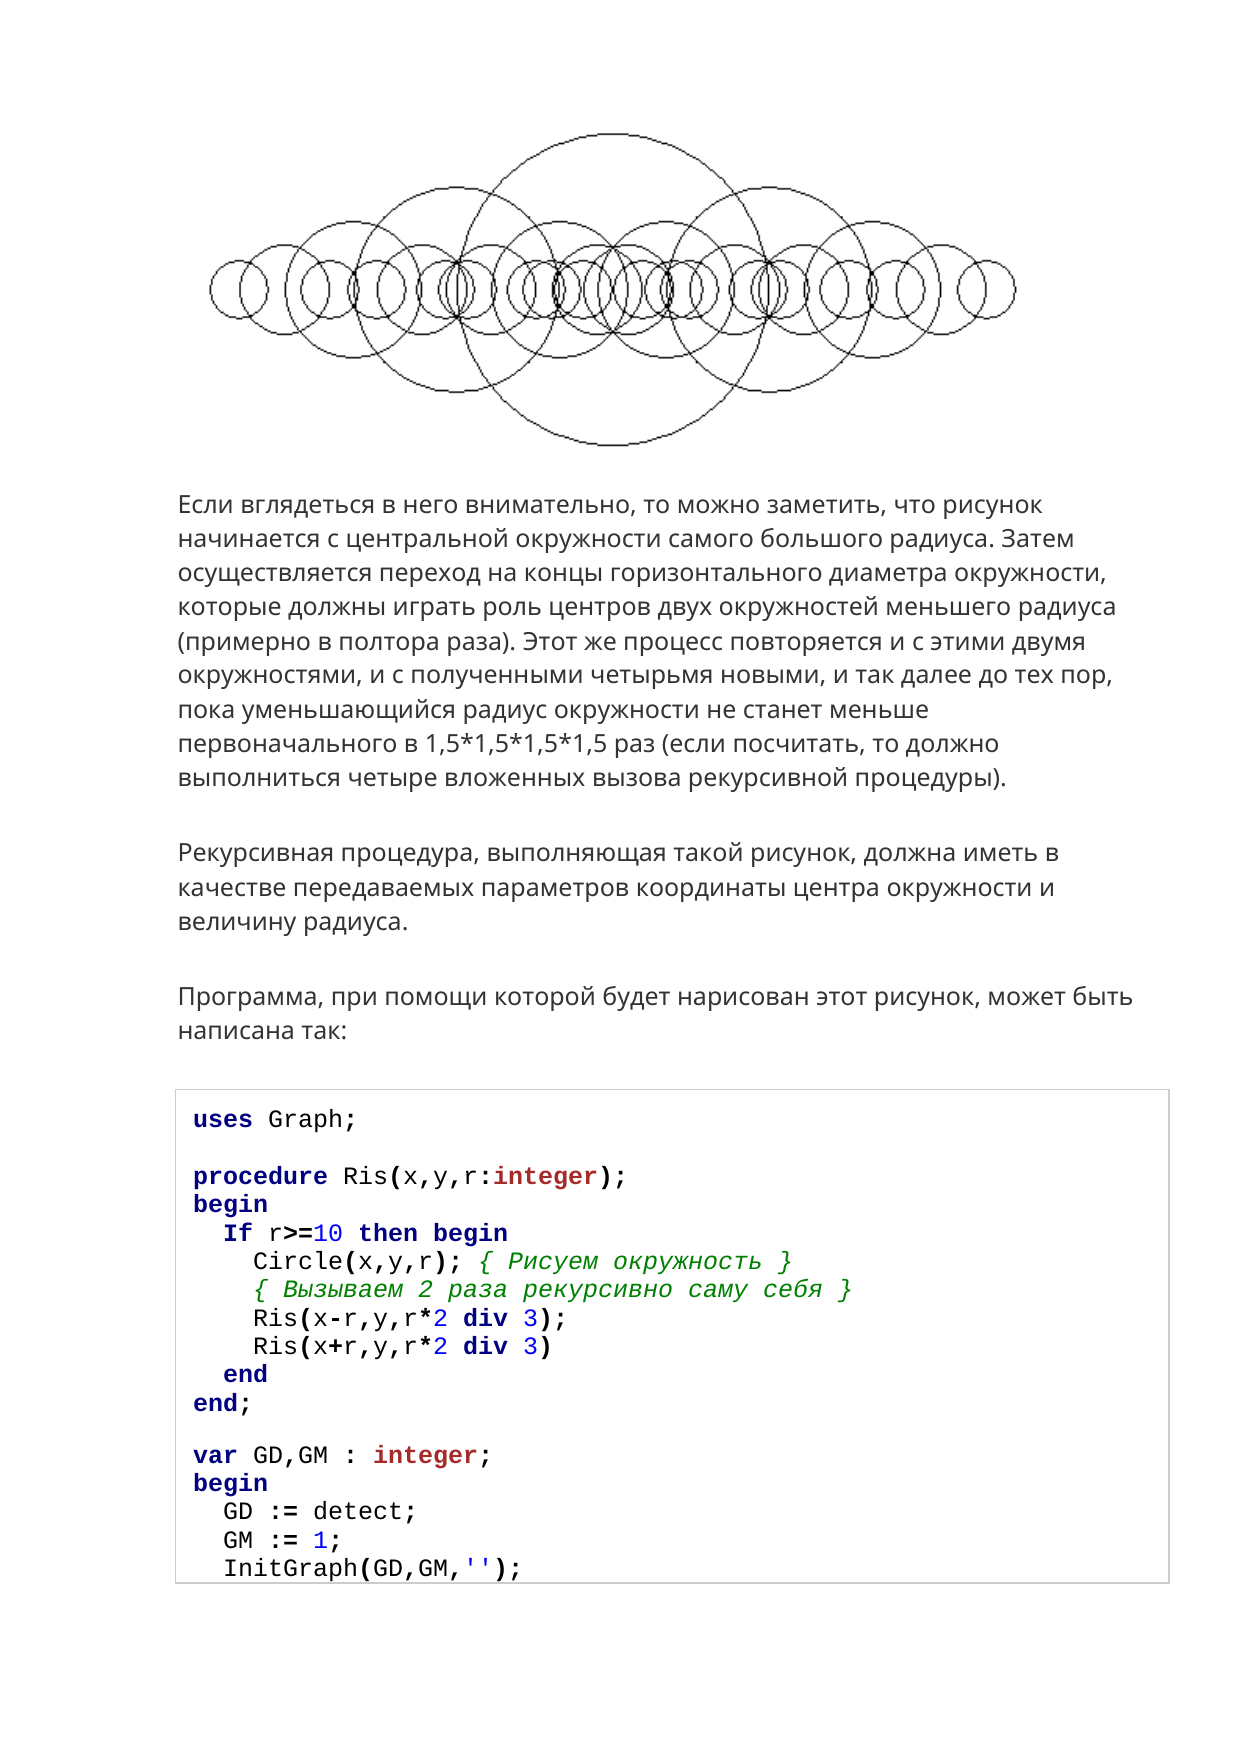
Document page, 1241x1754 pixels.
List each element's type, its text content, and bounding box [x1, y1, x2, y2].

picture [177, 118, 1051, 462]
text procedure Ris(x,y,r:integer); [176, 1145, 1168, 1174]
text Ris(x-r,y,r*2 div 3); [176, 1287, 1168, 1315]
text end [176, 1344, 1168, 1372]
text If r>=10 then begin [176, 1202, 1168, 1230]
text end; [176, 1372, 1168, 1400]
text Ris(x+r,y,r*2 div 3) [176, 1315, 1168, 1344]
text begin [176, 1452, 1168, 1481]
text begin [176, 1174, 1168, 1202]
text InitGraph(GD,GM,''); [176, 1537, 1168, 1582]
text uses Graph; [176, 1090, 1168, 1117]
text GM := 1; [176, 1509, 1168, 1537]
text Рекурсивная процедура, выполняющая такой рисунок, должна иметь в качестве передаваемых параметров координаты центра окружности и величину радиуса. [177, 835, 1152, 937]
text Circle(x,y,r); { Рисуем окружность } [176, 1230, 1168, 1259]
text var GD,GM : integer; [176, 1424, 1168, 1452]
text Программа, при помощи которой будет нарисован этот рисунок, может быть написана так: [177, 979, 1152, 1047]
text { Вызываем 2 раза рекурсивно саму себя } [176, 1259, 1168, 1287]
text Если вглядеться в него внимательно, то можно заметить, что рисунок начинается с центральной окружности самого большого радиуса. Затем осуществляется переход на концы горизонтального диаметра окружности, которые должны играть роль центров двух окружностей меньшего радиуса (примерно в полтора раза). Этот же процесс повторяется и с этими двумя окружностями, и с полученными четырьмя новыми, и так далее до тех пор, пока уменьшающийся радиус окружности не станет меньше первоначального в 1,5*1,5*1,5*1,5 раз (если посчитать, то должно выполниться четыре вложенных вызова рекурсивной процедуры). [177, 487, 1152, 793]
text GD := detect; [176, 1481, 1168, 1509]
